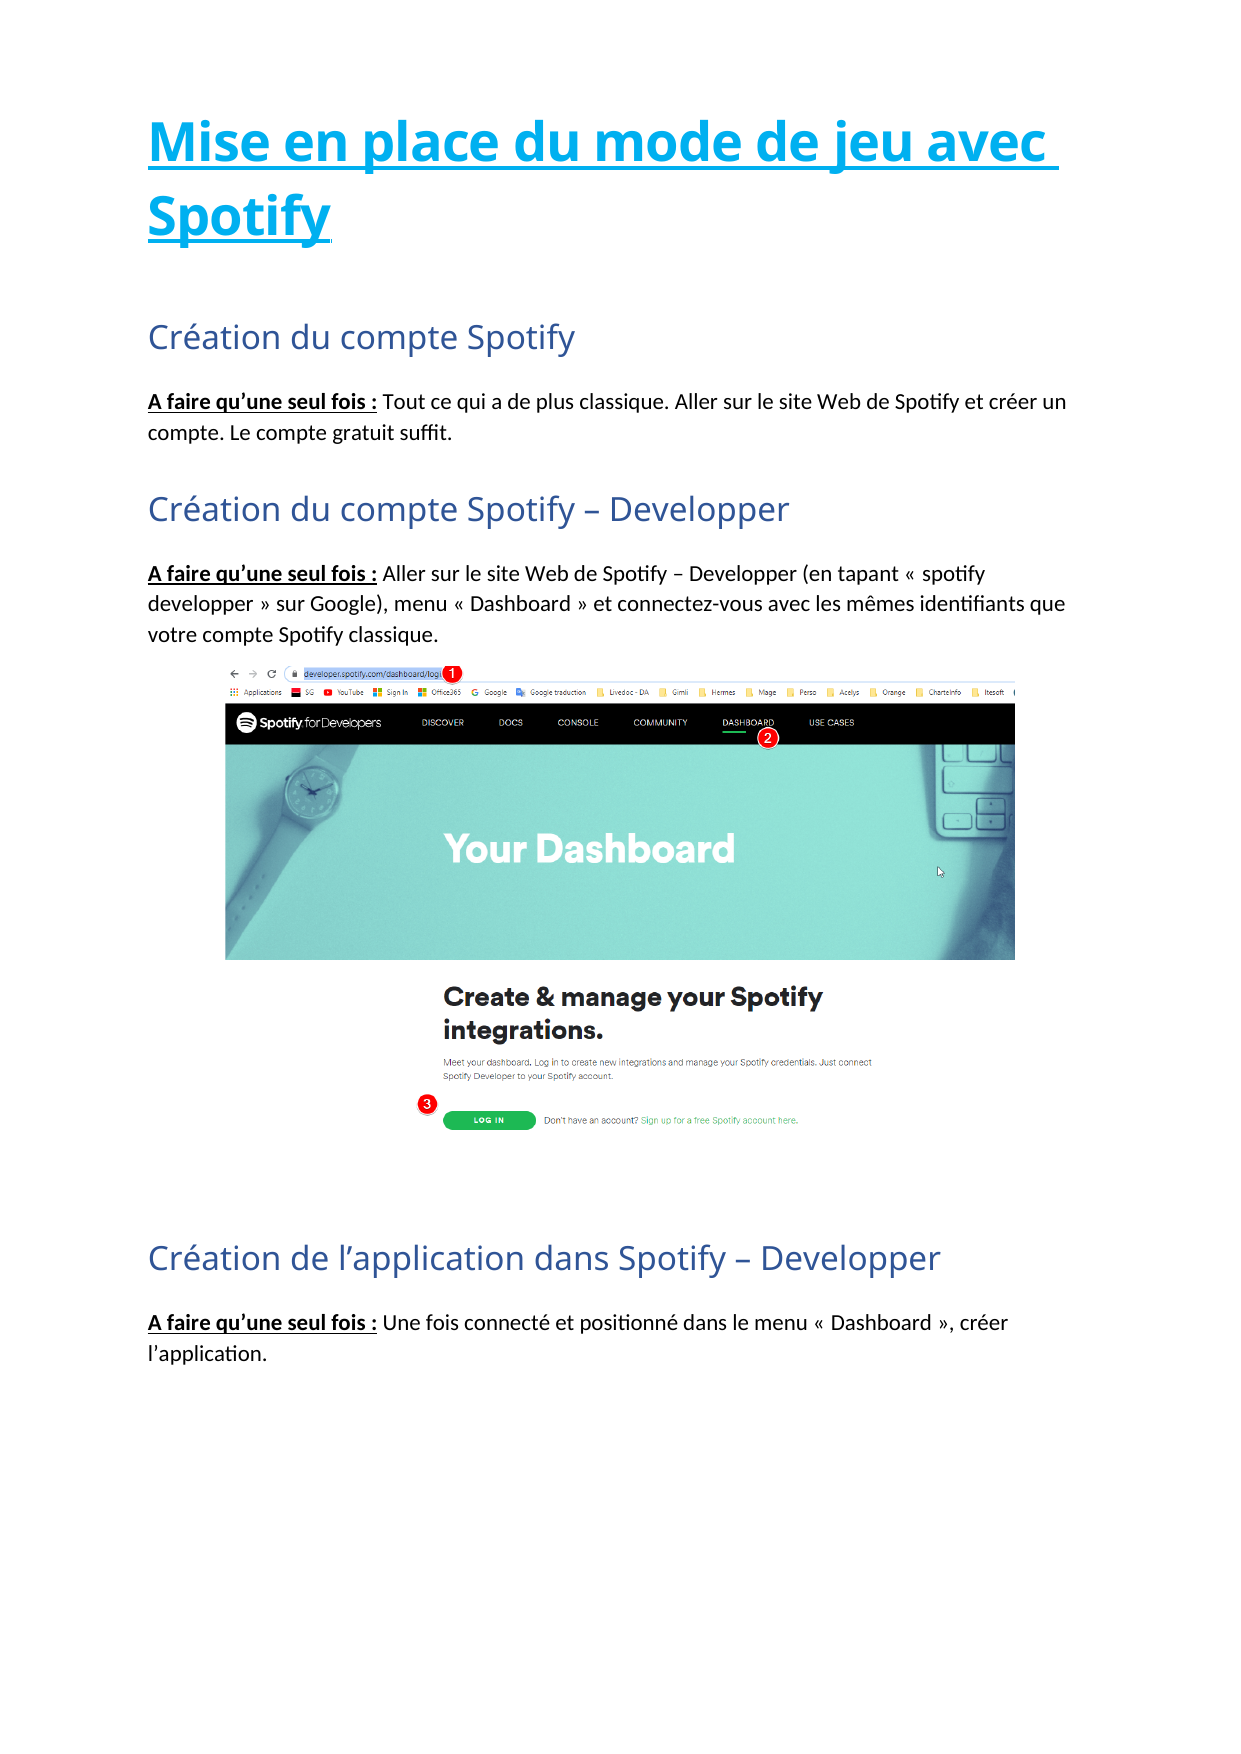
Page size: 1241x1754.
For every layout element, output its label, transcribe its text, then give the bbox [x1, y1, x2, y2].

subtitle Création du compte Spotify [148, 313, 1093, 359]
text A faire qu’une seul fois : Une fois connecté et positionné dans le menu « Dashboard », créer l’application. [148, 1308, 1093, 1367]
title Mise en place du mode de jeu avec Spotify [148, 103, 1093, 251]
subtitle Création du compte Spotify – Developper [148, 485, 1093, 531]
picture [225, 666, 1015, 1148]
subtitle Création de l’application dans Spotify – Developper [148, 1234, 1093, 1280]
text A faire qu’une seul fois : Aller sur le site Web de Spotify – Developper (en tapant « spotify developper » sur Google), menu « Dashboard » et connectez-vous avec les mêmes identifiants que votre compte Spotify classique. [148, 559, 1093, 648]
text A faire qu’une seul fois : Tout ce qui a de plus classique. Aller sur le site Web de Spotify et créer un compte. Le compte gratuit suffit. [148, 387, 1093, 446]
